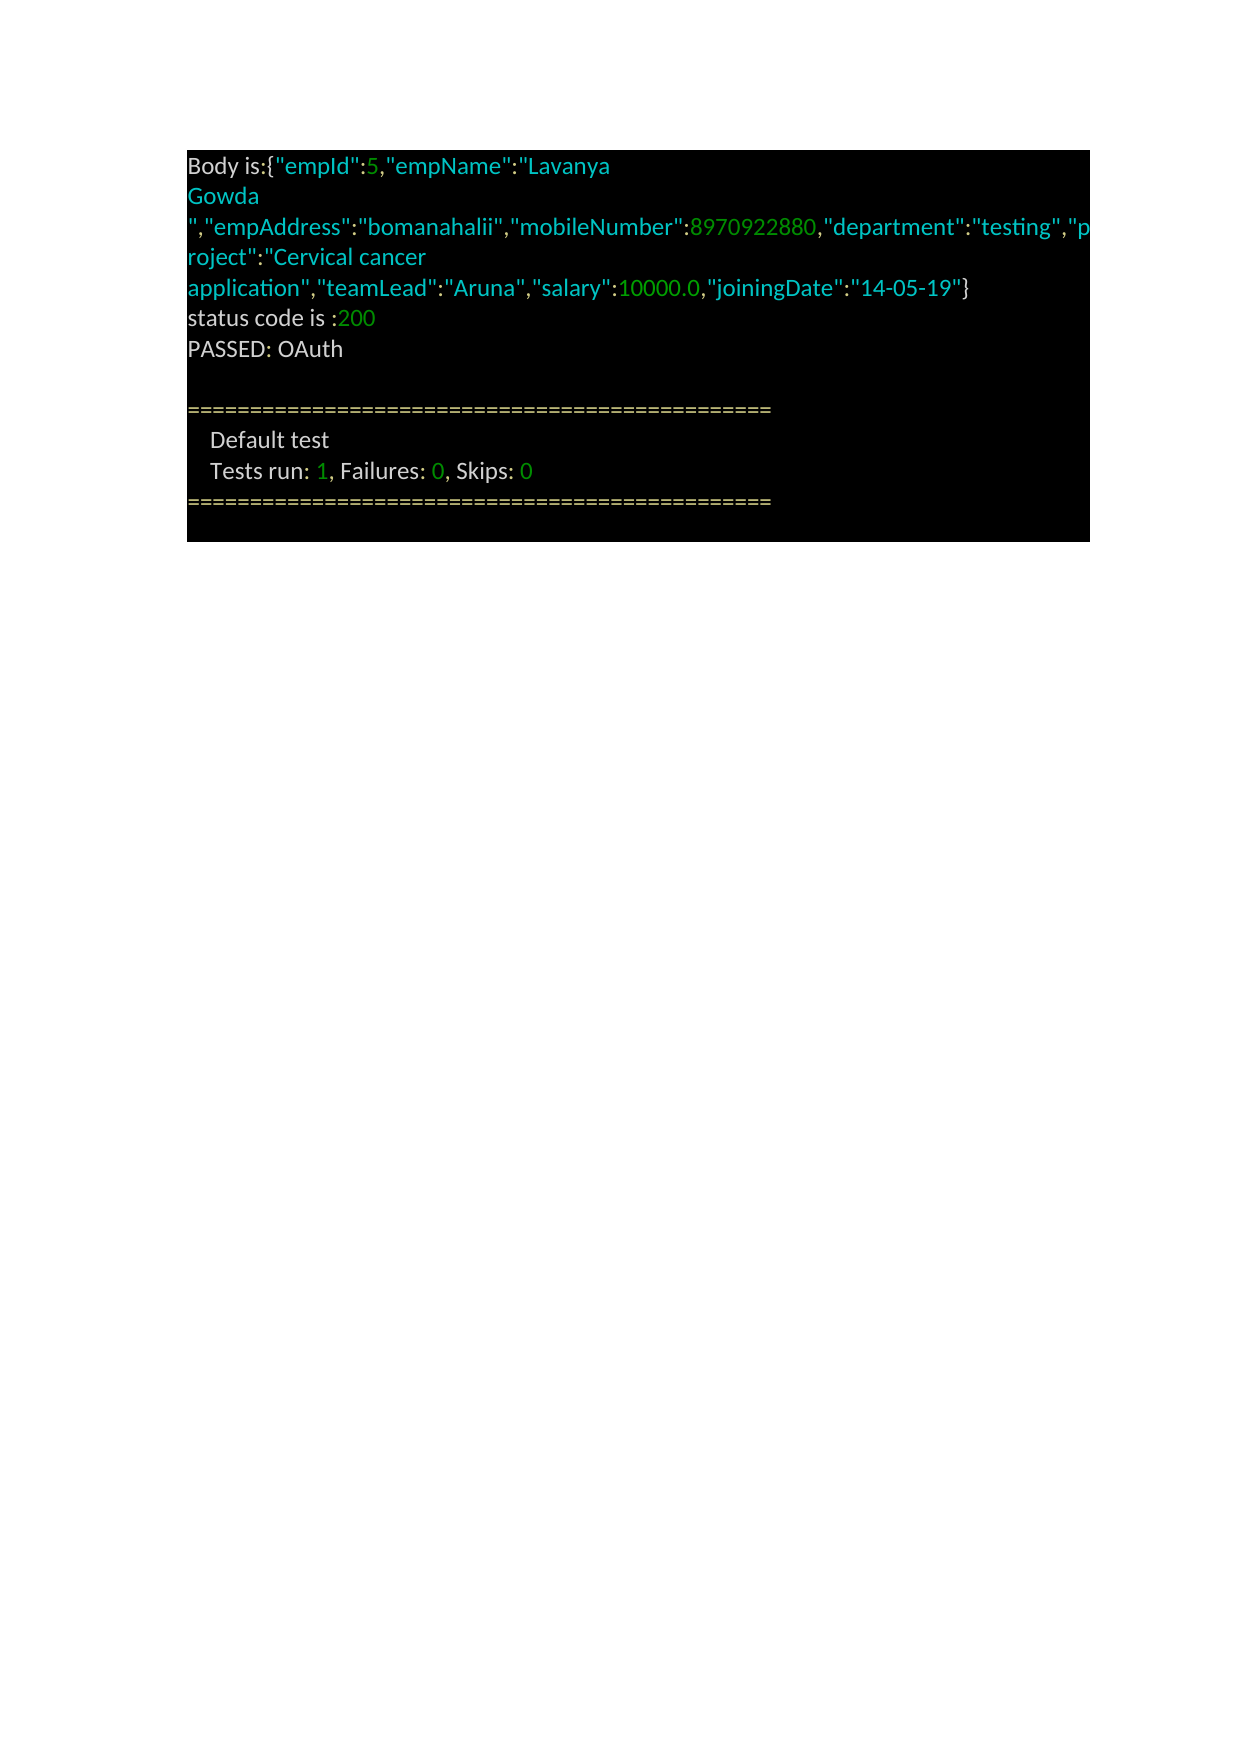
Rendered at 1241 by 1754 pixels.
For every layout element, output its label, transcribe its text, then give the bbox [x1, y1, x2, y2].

text Default test [187, 425, 1090, 455]
text PASSED: OAuth [187, 333, 1090, 364]
text Tests run: 1, Failures: 0, Skips: 0 [187, 455, 1090, 486]
text status code is :200 [187, 303, 1090, 333]
text =============================================== [187, 394, 1090, 425]
text =============================================== [187, 486, 1090, 516]
text Body is:{"empId":5,"empName":"Lavanya Gowda","empAddress":"bomanahalii","mobileNumber":8970922880,"department":"testing","project":"Cervical cancer application","teamLead":"Aruna","salary":10000.0,"joiningDate":"14-05-19"} [187, 150, 1090, 303]
